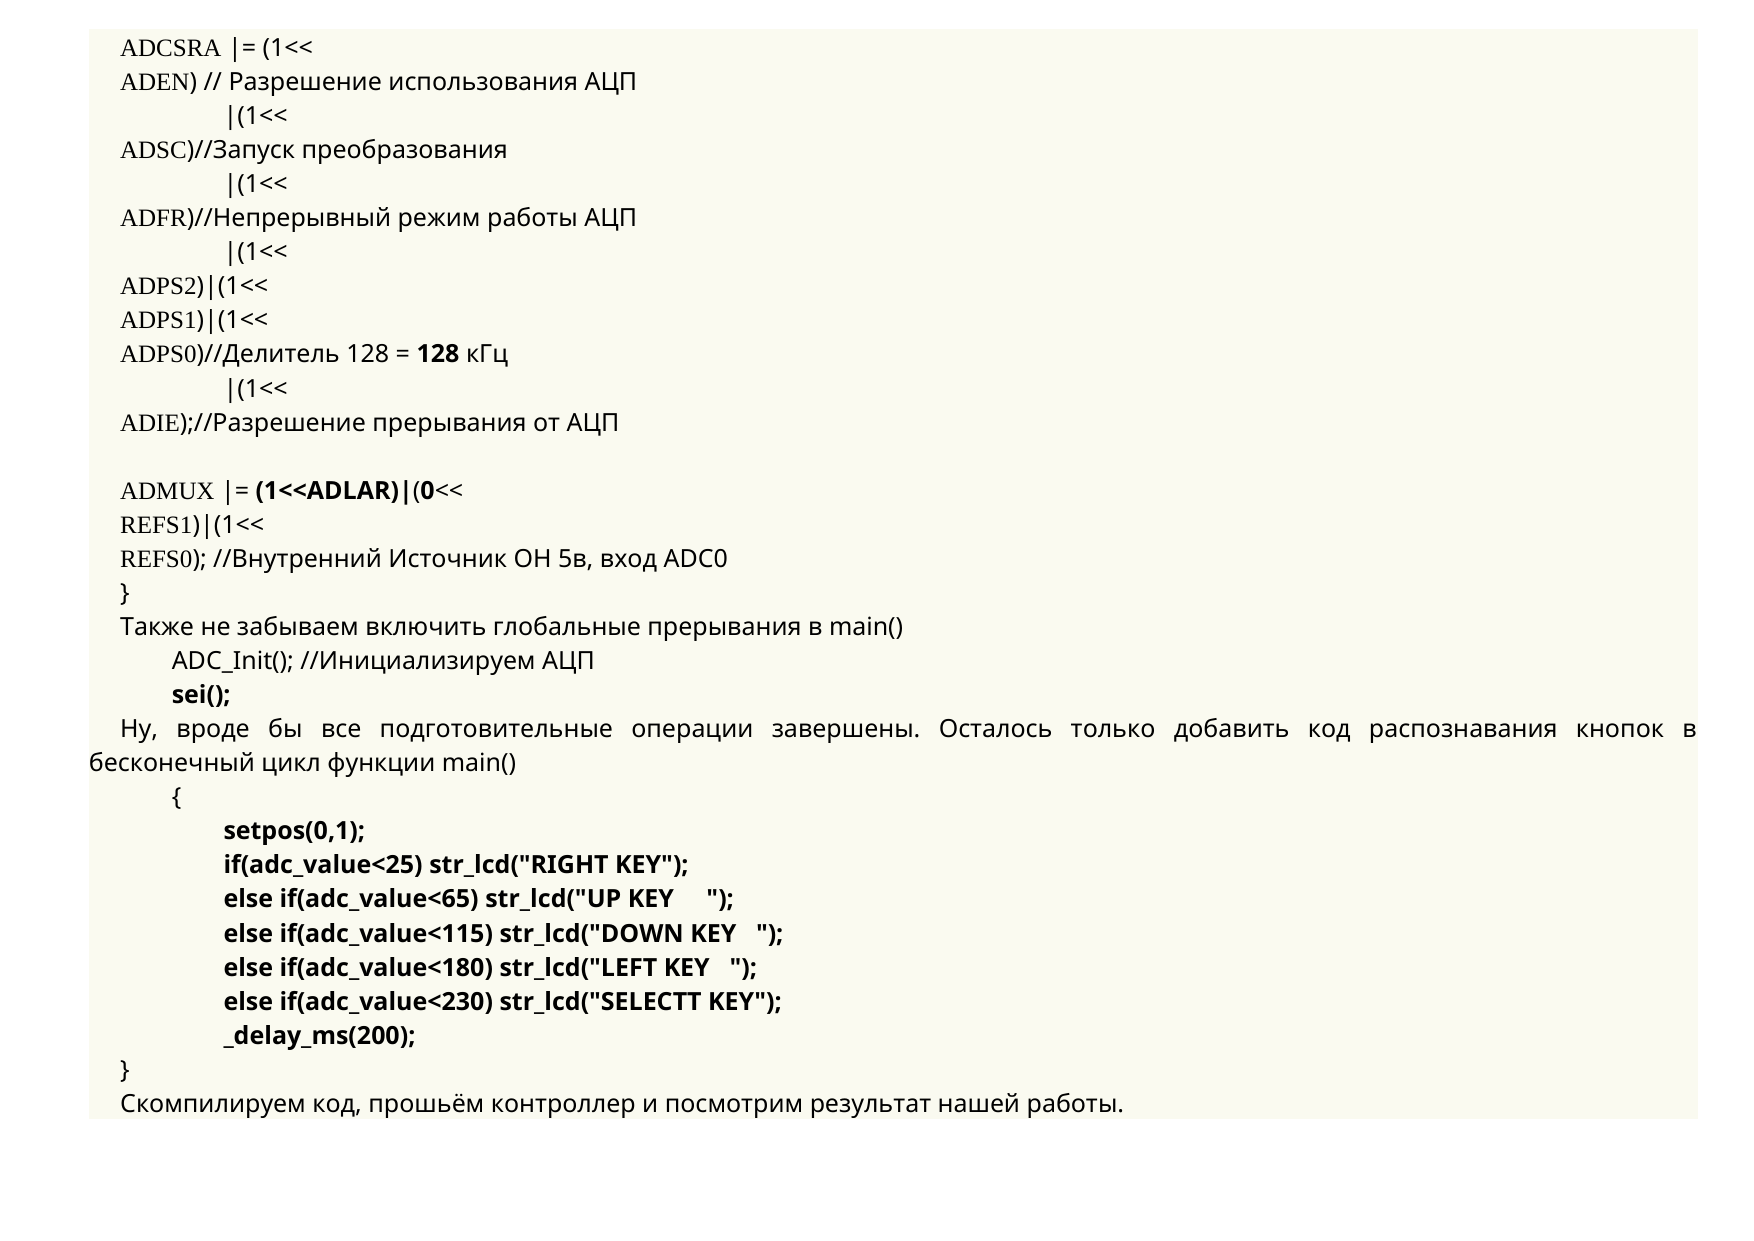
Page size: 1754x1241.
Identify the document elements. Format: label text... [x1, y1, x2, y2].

text Также не забываем включить глобальные прерывания в main() [89, 609, 1698, 643]
text } [89, 1051, 1698, 1086]
text if(adc_value<25) str_lcd("RIGHT KEY"); [89, 847, 1698, 881]
text ADIE);//Разрешение прерывания от АЦП [89, 404, 1698, 438]
text ADMUX |= (1<<ADLAR)|(0<< [89, 472, 1698, 506]
text REFS0); //Внутренний Источник ОН 5в, вход ADC0 [89, 541, 1698, 574]
text ADSC)//Запуск преобразования [89, 132, 1698, 166]
text Ну, вроде бы все подготовительные операции завершены. Осталось только добавить код распознавания кнопок в бесконечный цикл функции main() [89, 711, 1698, 779]
text else if(adc_value<180) str_lcd("LEFT KEY "); [89, 949, 1698, 983]
text } [89, 574, 1698, 609]
text setpos(0,1); [89, 813, 1698, 847]
text else if(adc_value<230) str_lcd("SELECTT KEY"); [89, 983, 1698, 1017]
text ADFR)//Непрерывный режим работы АЦП [89, 200, 1698, 234]
text ADCSRA |= (1<< [89, 29, 1698, 64]
text ADPS2)|(1<< [89, 268, 1698, 302]
text else if(adc_value<65) str_lcd("UP KEY "); [89, 881, 1698, 915]
text Скомпилируем код, прошьём контроллер и посмотрим результат нашей работы. [89, 1086, 1698, 1119]
text ADC_Init(); //Инициализируем АЦП [89, 643, 1698, 677]
text |(1<< [89, 166, 1698, 200]
text else if(adc_value<115) str_lcd("DOWN KEY "); [89, 915, 1698, 949]
text _delay_ms(200); [89, 1017, 1698, 1051]
text sei(); [89, 677, 1698, 711]
text REFS1)|(1<< [89, 506, 1698, 541]
text |(1<< [89, 234, 1698, 268]
text ADPS1)|(1<< [89, 302, 1698, 336]
text |(1<< [89, 370, 1698, 404]
text ADEN) // Разрешение использования АЦП [89, 64, 1698, 98]
text |(1<< [89, 98, 1698, 132]
text { [89, 779, 1698, 813]
text ADPS0)//Делитель 128 = 128 кГц [89, 336, 1698, 370]
